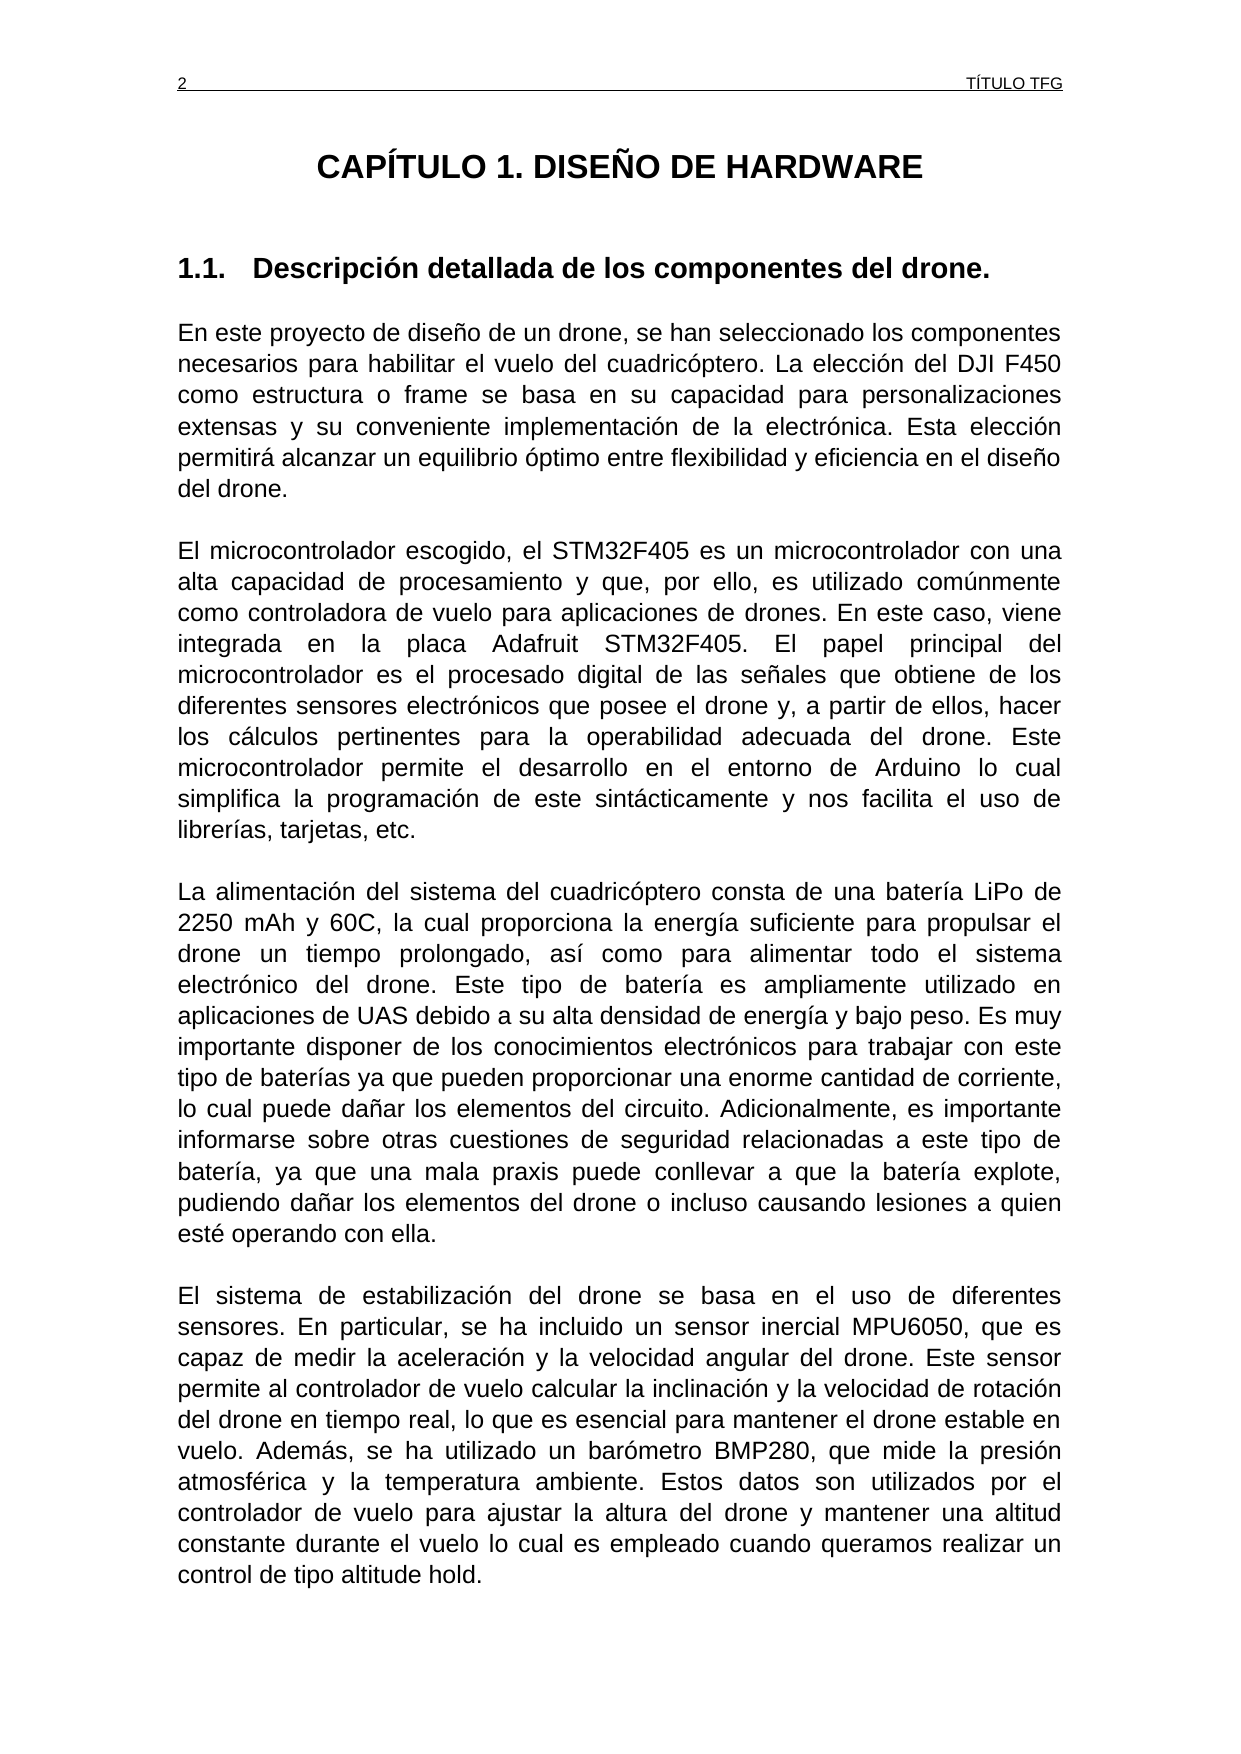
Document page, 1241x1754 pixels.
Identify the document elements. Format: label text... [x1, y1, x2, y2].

text El microcontrolador escogido, el STM32F405 es un microcontrolador con una alta capacidad de procesamiento y que, por ello, es utilizado comúnmente como controladora de vuelo para aplicaciones de drones. En este caso, viene integrada en la placa Adafruit STM32F405. El papel principal del microcontrolador es el procesado digital de las señales que obtiene de los diferentes sensores electrónicos que posee el drone y, a partir de ellos, hacer los cálculos pertinentes para la operabilidad adecuada del drone. Este microcontrolador permite el desarrollo en el entorno de Arduino lo cual simplifica la programación de este sintácticamente y nos facilita el uso de librerías, tarjetas, etc. [177, 536, 1063, 844]
text La alimentación del sistema del cuadricóptero consta de una batería LiPo de 2250 mAh y 60C, la cual proporciona la energía suficiente para propulsar el drone un tiempo prolongado, así como para alimentar todo el sistema electrónico del drone. Este tipo de batería es ampliamente utilizado en aplicaciones de UAS debido a su alta densidad de energía y bajo peso. Es muy importante disponer de los conocimientos electrónicos para trabajar con este tipo de baterías ya que pueden proporcionar una enorme cantidad de corriente, lo cual puede dañar los elementos del circuito. Adicionalmente, es importante informarse sobre otras cuestiones de seguridad relacionadas a este tipo de batería, ya que una mala praxis puede conllevar a que la batería explote, pudiendo dañar los elementos del drone o incluso causando lesiones a quien esté operando con ella. [177, 877, 1063, 1247]
text En este proyecto de diseño de un drone, se han seleccionado los componentes necesarios para habilitar el vuelo del cuadricóptero. La elección del DJI F450 como estructura o frame se basa en su capacidad para personalizaciones extensas y su conveniente implementación de la electrónica. Esta elección permitirá alcanzar un equilibrio óptimo entre flexibilidad y eficiencia en el diseño del drone. [177, 318, 1063, 502]
subtitle CAPÍTULO 1. DISEÑO DE HARDWARE [177, 148, 1063, 186]
subtitle Descripción detallada de los componentes del drone. [177, 251, 1063, 285]
